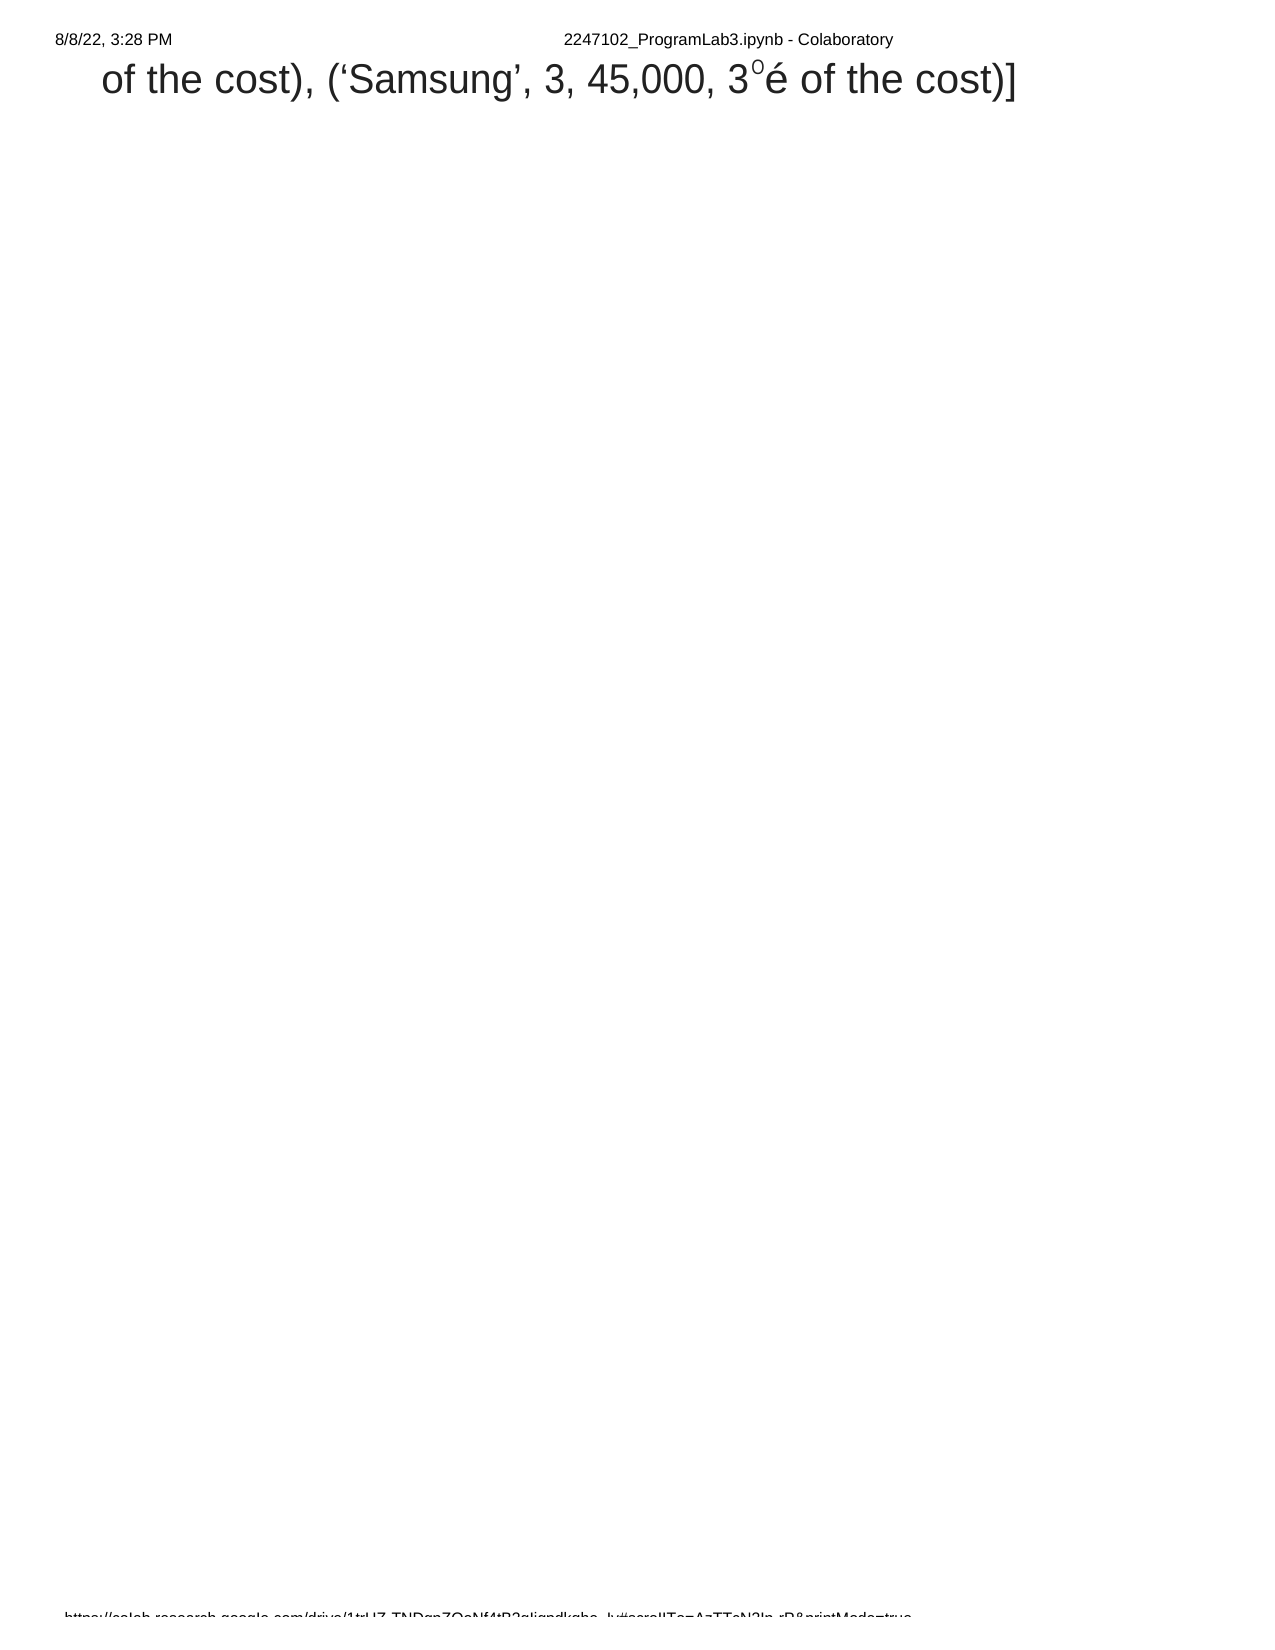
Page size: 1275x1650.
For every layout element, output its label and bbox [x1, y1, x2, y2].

text [101, 54, 1215, 102]
